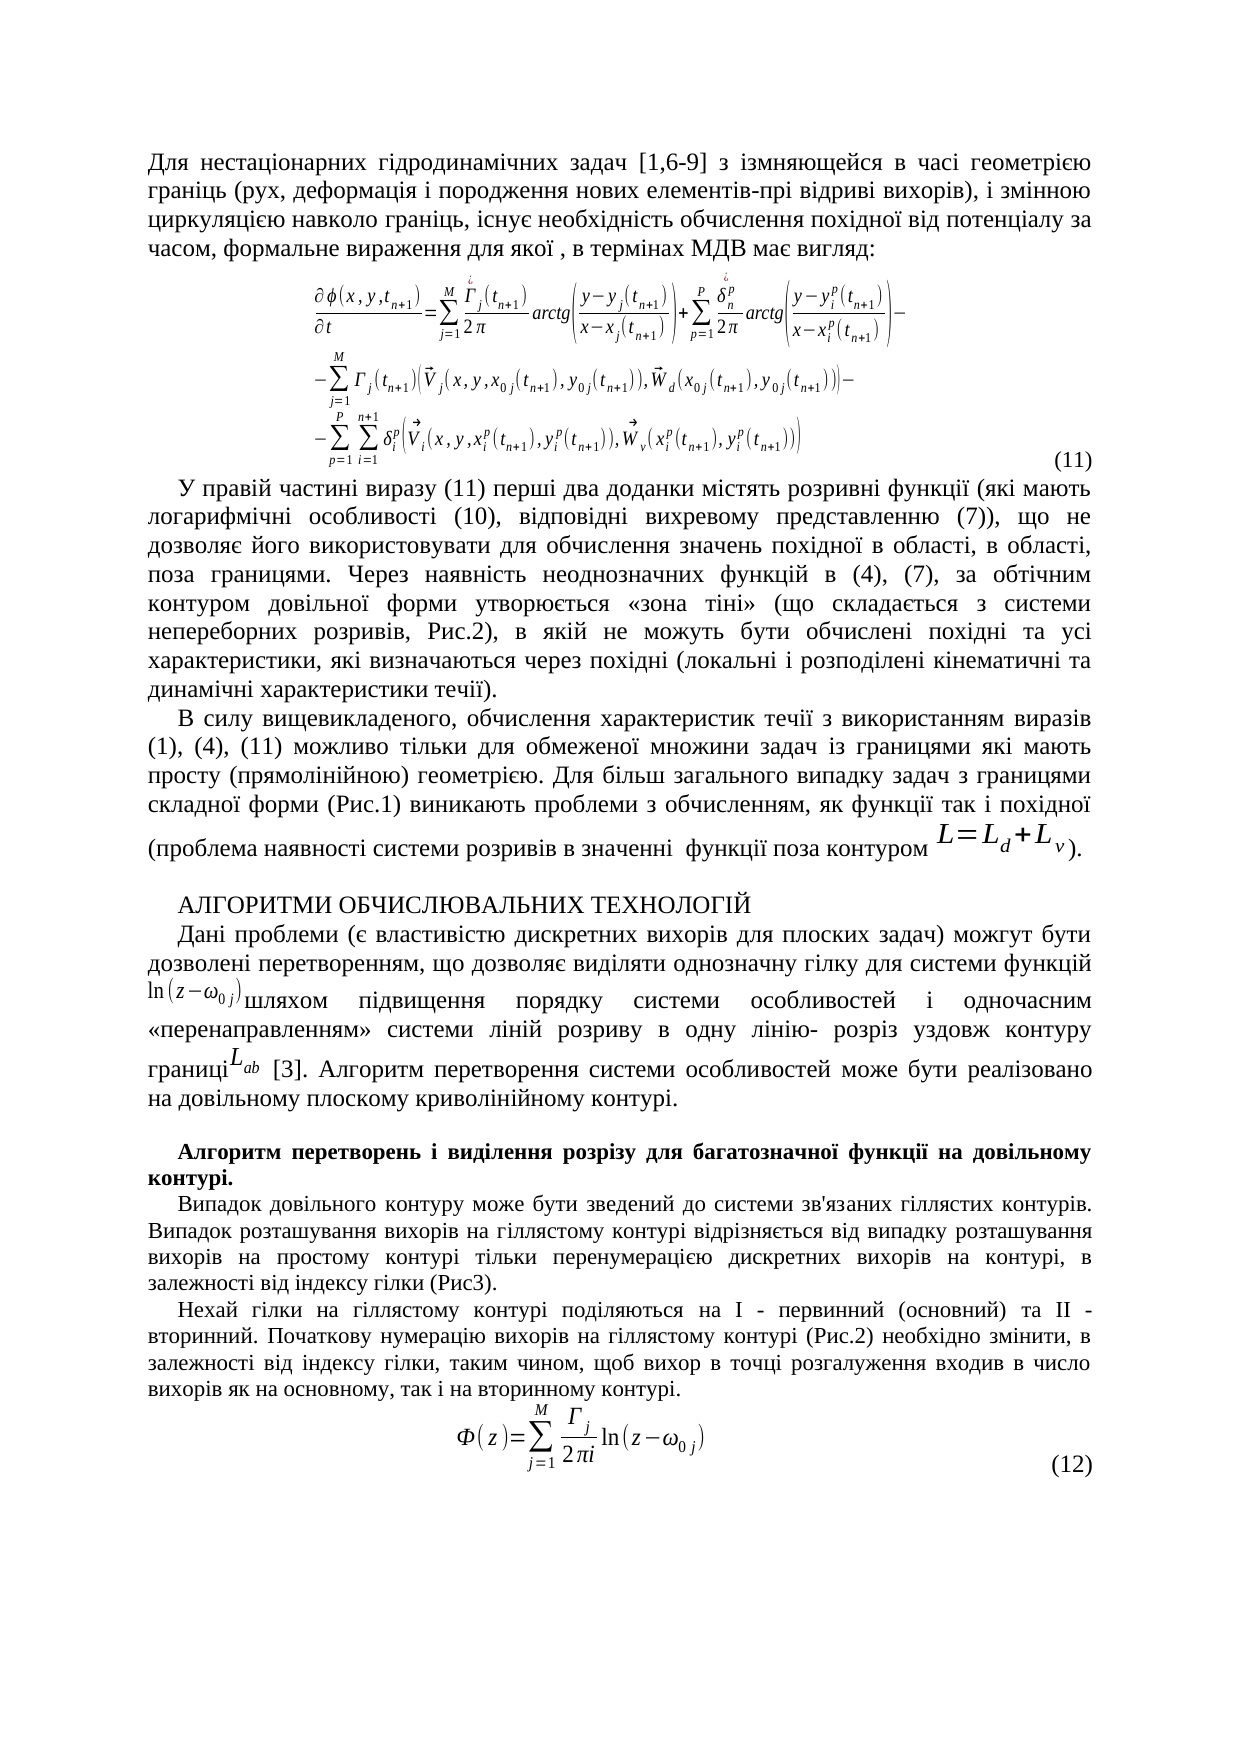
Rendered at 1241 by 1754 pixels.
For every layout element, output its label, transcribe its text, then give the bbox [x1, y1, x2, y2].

text Алгоритм перетворень і виділення розрізу для багатозначної функції на довільному контурі. [148, 1138, 1092, 1190]
text Для нестаціонарних гідродинамічних задач [1,6-9] з ізмняющейся в часі геометрією граніць (рух, деформація і породження нових елементів-прі відриві вихорів), і змінною циркуляцією навколо граніць, існує необхідність обчислення похідної від потенціалу за часом, формальне вираження для якої , в термінах МДВ має вигляд: [148, 147, 1092, 262]
text Дані проблеми (є властивістю дискретних вихорів для плоских задач) можгут бути дозволені перетворенням, що дозволяє виділяти однозначну гілку для системи функцій шляхом підвищення порядку системи особливостей і одночасним «перенаправленням» системи ліній розриву в одну лінію- розріз уздовж контуру границі [3]. Алгоритм перетворення системи особливостей може бути реалізовано на довільному плоскому криволінійному контурі. [148, 919, 1092, 1111]
text (11) [148, 262, 1092, 473]
text (12) [148, 1401, 1092, 1477]
text Випадок довільного контуру може бути зведений до системи зв'язаних гіллястих контурів. Випадок розташування вихорів на гіллястому контурі відрізняється від випадку розташування вихорів на простому контурі тільки перенумерацією дискретних вихорів на контурі, в залежності від індексу гілки (Рис3). [148, 1190, 1092, 1296]
text Нехай гілки на гіллястому контурі поділяються на I - первинний (основний) та II - вторинний. Початкову нумерацію вихорів на гіллястому контурі (Рис.2) необхідно змінити, в залежності від індексу гілки, таким чином, щоб вихор в точці розгалуження входив в число вихорів як на основному, так і на вторинному контурі. [148, 1296, 1092, 1401]
text У правій частині виразу (11) перші два доданки містять розривні функції (які мають логарифмічні особливості (10), відповідні вихревому представленню (7)), що не дозволяє його використовувати для обчислення значень похідної в області, в області, поза границями. Через наявність неоднозначних функцій в (4), (7), за обтічним контуром довільної форми утворюється «зона тіні» (що складається з системи непереборних розривів, Рис.2), в якій не можуть бути обчислені похідні та усі характеристики, які визначаються через похідні (локальні і розподілені кінематичні та динамічні характеристики течії). [148, 473, 1092, 703]
text В силу вищевикладеного, обчислення характеристик течії з використанням виразів (1), (4), (11) можливо тільки для обмеженої множини задач із границями які мають просту (прямолінійною) геометрією. Для більш загального випадку задач з границями складної форми (Рис.1) виникають проблеми з обчисленням, як функції так і похідної (проблема наявності системи розривів в значенні функції поза контуром ). [148, 703, 1092, 862]
text АЛГОРИТМИ ОБЧИСЛЮВАЛЬНИХ ТЕХНОЛОГІЙ [148, 890, 1092, 919]
